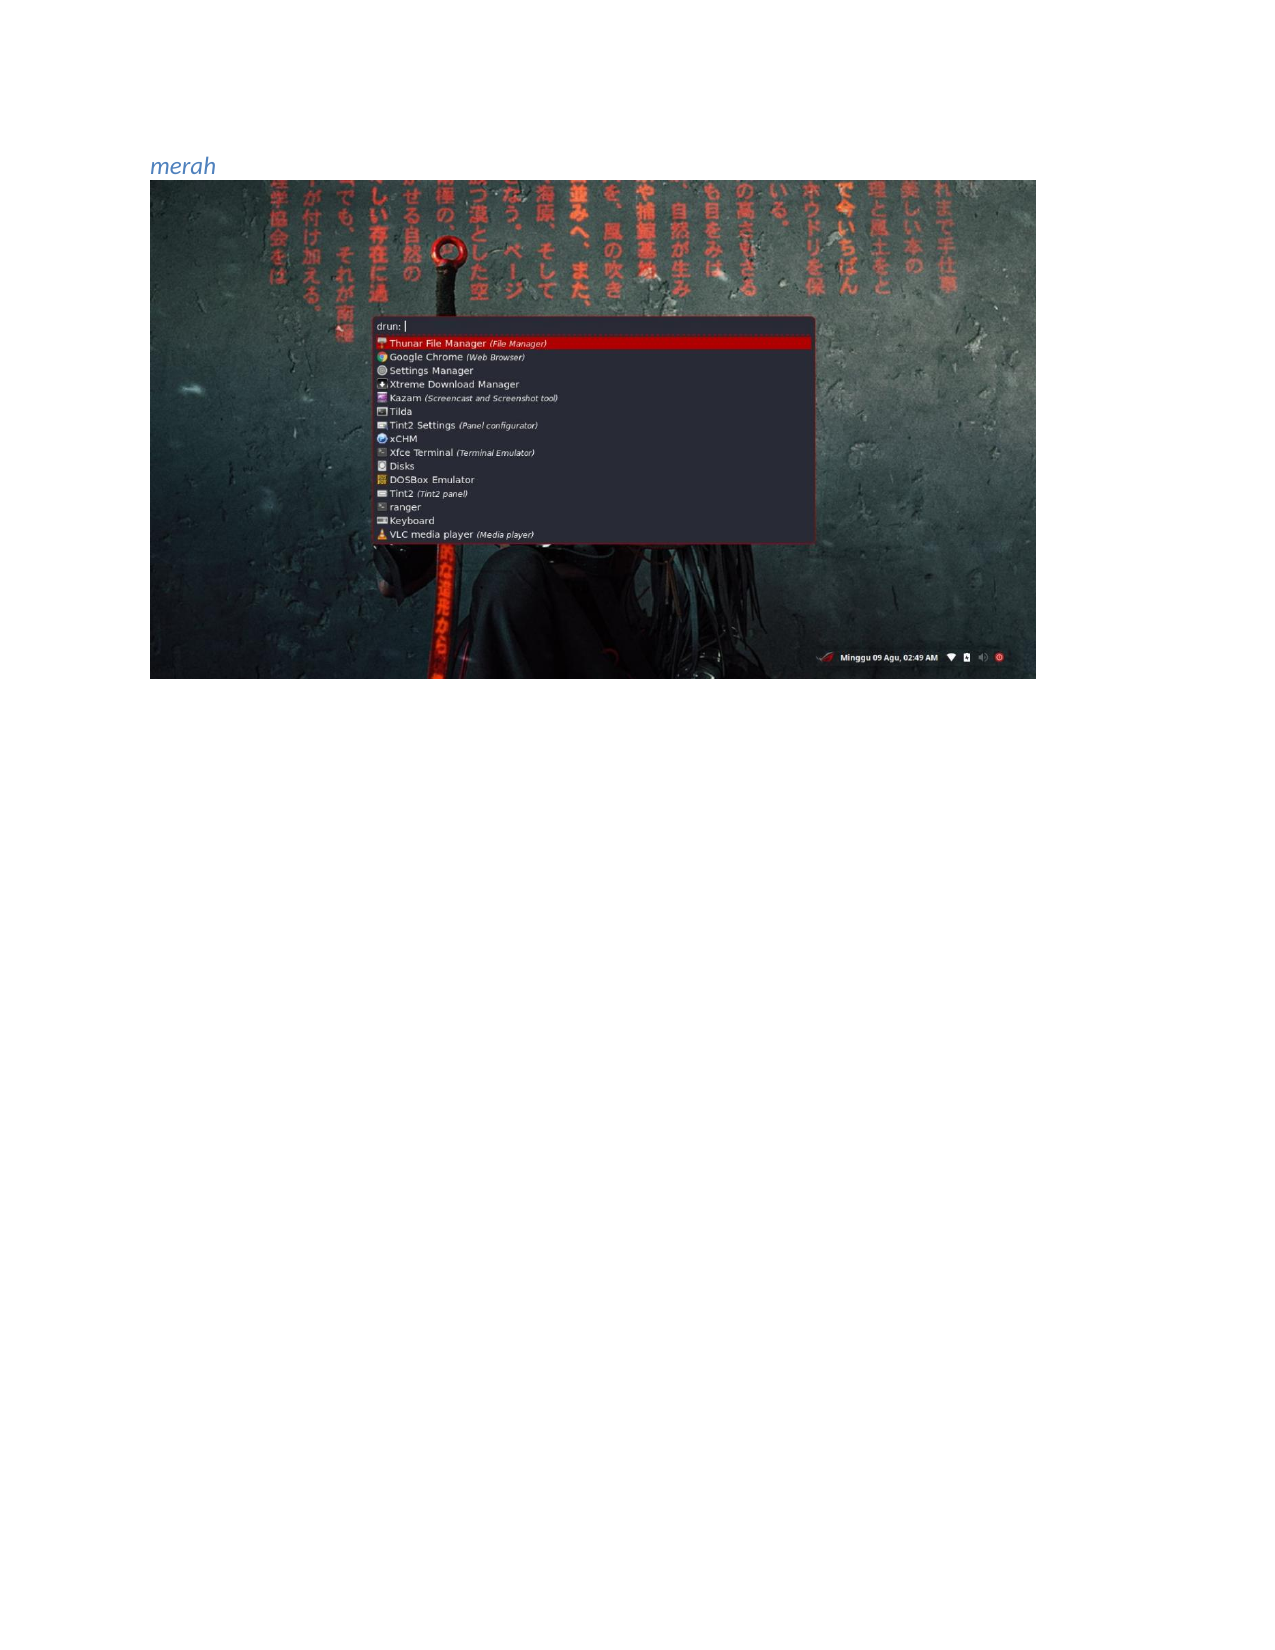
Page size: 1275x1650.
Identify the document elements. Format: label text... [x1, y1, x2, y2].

picture [150, 180, 1036, 679]
subtitle merah [150, 150, 1125, 181]
